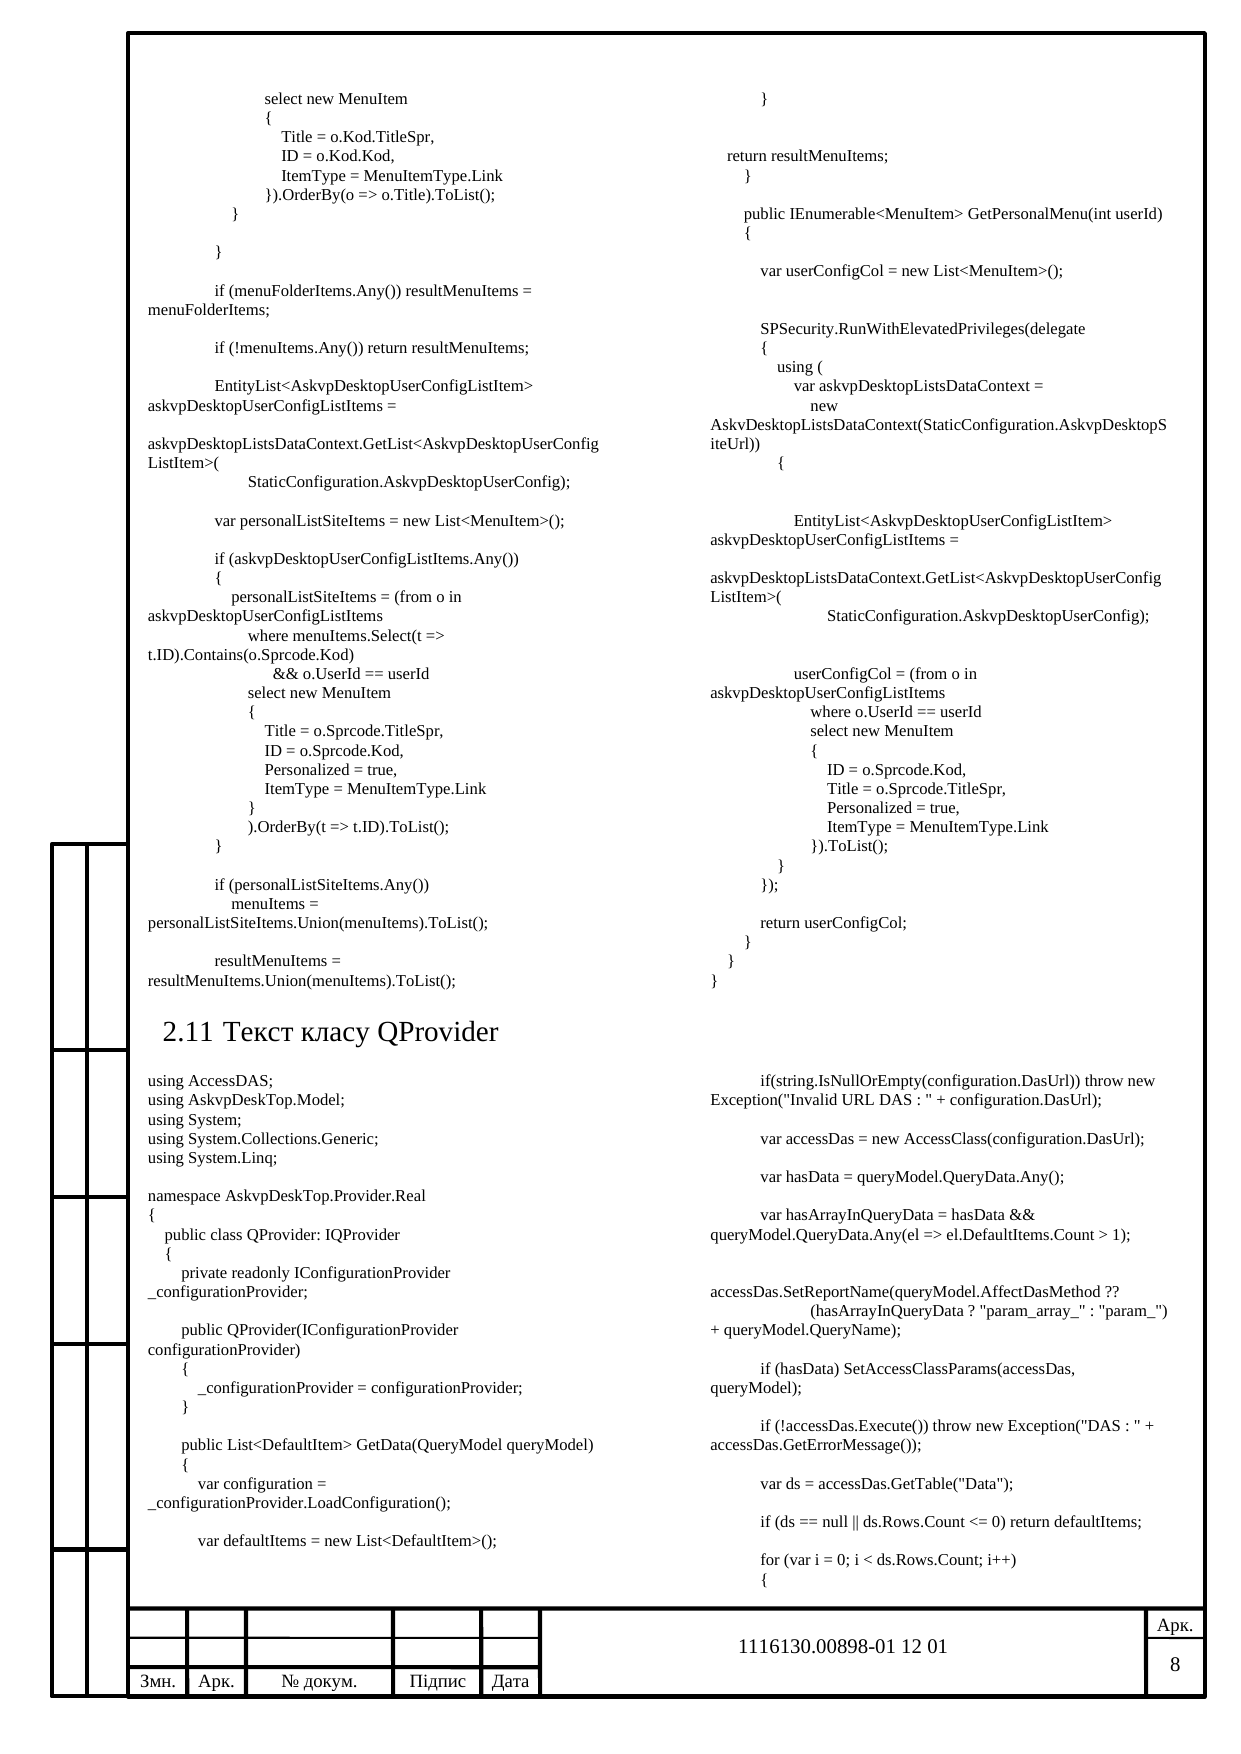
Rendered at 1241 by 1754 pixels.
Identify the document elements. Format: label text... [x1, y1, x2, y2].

text var hasArrayInQueryData = hasData && queryModel.QueryData.Any(el => el.DefaultItems.Count > 1); [710, 1205, 1169, 1243]
text }); [710, 874, 1169, 894]
text where menuItems.Select(t => t.ID).Contains(o.Sprcode.Kod) [148, 625, 607, 664]
text userConfigCol = (from o in askvpDesktopUserConfigListItems [710, 664, 1169, 702]
text { [148, 1205, 607, 1224]
text ).OrderBy(t => t.ID).ToList(); [148, 817, 607, 836]
text Title = o.Sprcode.TitleSpr, [148, 721, 607, 740]
text } [710, 932, 1169, 951]
text askvpDesktopListsDataContext.GetList<AskvpDesktopUserConfigListItem>( [710, 549, 1169, 606]
text { [710, 338, 1169, 357]
text ItemType = MenuItemType.Link [148, 165, 607, 184]
text accessDas.SetReportName(queryModel.AffectDasMethod ?? [710, 1263, 1169, 1301]
text return userConfigCol; [710, 913, 1169, 932]
text for (var i = 0; i < ds.Rows.Count; i++) [710, 1550, 1169, 1569]
text return resultMenuItems; [710, 146, 1169, 165]
text if(string.IsNullOrEmpty(configuration.DasUrl)) throw new Exception("Invalid URL DAS : " + configuration.DasUrl); [710, 1071, 1169, 1109]
text if (!accessDas.Execute()) throw new Exception("DAS : " + accessDas.GetErrorMessage()); [710, 1416, 1169, 1454]
text using AccessDAS; [148, 1071, 607, 1090]
text } [710, 970, 1169, 989]
text ItemType = MenuItemType.Link [710, 817, 1169, 836]
text if (askvpDesktopUserConfigListItems.Any()) [148, 549, 607, 568]
text using System.Linq; [148, 1148, 607, 1167]
text { [148, 1243, 607, 1263]
text } [148, 798, 607, 817]
text var defaultItems = new List<DefaultItem>(); [148, 1531, 607, 1550]
text { [148, 1454, 607, 1473]
text public IEnumerable<MenuItem> GetPersonalMenu(int userId) [710, 204, 1169, 223]
text }).ToList(); [710, 836, 1169, 855]
text public class QProvider: IQProvider [148, 1224, 607, 1243]
subtitle Текст класу QProvider [162, 1014, 1169, 1048]
text EntityList<AskvpDesktopUserConfigListItem> askvpDesktopUserConfigListItems = [710, 510, 1169, 549]
text namespace AskvpDeskTop.Provider.Real [148, 1186, 607, 1205]
text resultMenuItems = resultMenuItems.Union(menuItems).ToList(); [148, 951, 607, 989]
text where o.UserId == userId [710, 702, 1169, 721]
text ID = o.Sprcode.Kod, [148, 740, 607, 759]
text } [148, 242, 607, 261]
text } [148, 1397, 607, 1416]
text var configuration = _configurationProvider.LoadConfiguration(); [148, 1473, 607, 1512]
text var askvpDesktopListsDataContext = [710, 376, 1169, 395]
text Personalized = true, [710, 798, 1169, 817]
text select new MenuItem [710, 721, 1169, 740]
text StaticConfiguration.AskvpDesktopUserConfig); [710, 606, 1169, 625]
text { [148, 108, 607, 127]
text public List<DefaultItem> GetData(QueryModel queryModel) [148, 1435, 607, 1454]
text askvpDesktopListsDataContext.GetList<AskvpDesktopUserConfigListItem>( [148, 414, 607, 472]
text if (menuFolderItems.Any()) resultMenuItems = menuFolderItems; [148, 280, 607, 319]
text (hasArrayInQueryData ? "param_array_" : "param_") + queryModel.QueryName); [710, 1301, 1169, 1339]
text } [710, 165, 1169, 184]
text } [710, 89, 1169, 108]
text ItemType = MenuItemType.Link [148, 779, 607, 798]
text ID = o.Kod.Kod, [148, 146, 607, 165]
text } [148, 204, 607, 223]
text new AskvDesktopListsDataContext(StaticConfiguration.AskvpDesktopSiteUrl)) [710, 395, 1169, 453]
text public QProvider(IConfigurationProvider configurationProvider) [148, 1320, 607, 1358]
text personalListSiteItems = (from o in askvpDesktopUserConfigListItems [148, 587, 607, 625]
text EntityList<AskvpDesktopUserConfigListItem> askvpDesktopUserConfigListItems = [148, 376, 607, 414]
text if (ds == null || ds.Rows.Count <= 0) return defaultItems; [710, 1512, 1169, 1531]
text if (!menuItems.Any()) return resultMenuItems; [148, 338, 607, 357]
text Title = o.Kod.TitleSpr, [148, 127, 607, 146]
text using ( [710, 357, 1169, 376]
text using System; [148, 1109, 607, 1128]
text Personalized = true, [148, 759, 607, 779]
text { [710, 223, 1169, 242]
text if (personalListSiteItems.Any()) [148, 874, 607, 894]
text } [710, 951, 1169, 970]
text _configurationProvider = configurationProvider; [148, 1378, 607, 1397]
text Title = o.Sprcode.TitleSpr, [710, 779, 1169, 798]
text menuItems = personalListSiteItems.Union(menuItems).ToList(); [148, 894, 607, 932]
text StaticConfiguration.AskvpDesktopUserConfig); [148, 472, 607, 491]
text var accessDas = new AccessClass(configuration.DasUrl); [710, 1128, 1169, 1148]
text { [148, 568, 607, 587]
text var personalListSiteItems = new List<MenuItem>(); [148, 510, 607, 529]
text using System.Collections.Generic; [148, 1128, 607, 1148]
text ID = o.Sprcode.Kod, [710, 759, 1169, 779]
text private readonly IConfigurationProvider _configurationProvider; [148, 1263, 607, 1301]
text }).OrderBy(o => o.Title).ToList(); [148, 184, 607, 204]
text var ds = accessDas.GetTable("Data"); [710, 1473, 1169, 1493]
text using AskvpDeskTop.Model; [148, 1090, 607, 1109]
text { [710, 453, 1169, 472]
text var hasData = queryModel.QueryData.Any(); [710, 1167, 1169, 1186]
text var userConfigCol = new List<MenuItem>(); [710, 261, 1169, 280]
text SPSecurity.RunWithElevatedPrivileges(delegate [710, 319, 1169, 338]
text } [148, 836, 607, 855]
text { [148, 1358, 607, 1378]
text { [710, 1569, 1169, 1588]
text if (hasData) SetAccessClassParams(accessDas, queryModel); [710, 1358, 1169, 1397]
text select new MenuItem [148, 89, 607, 108]
text select new MenuItem [148, 683, 607, 702]
text } [710, 855, 1169, 874]
text && o.UserId == userId [148, 664, 607, 683]
text { [148, 702, 607, 721]
text { [710, 740, 1169, 759]
